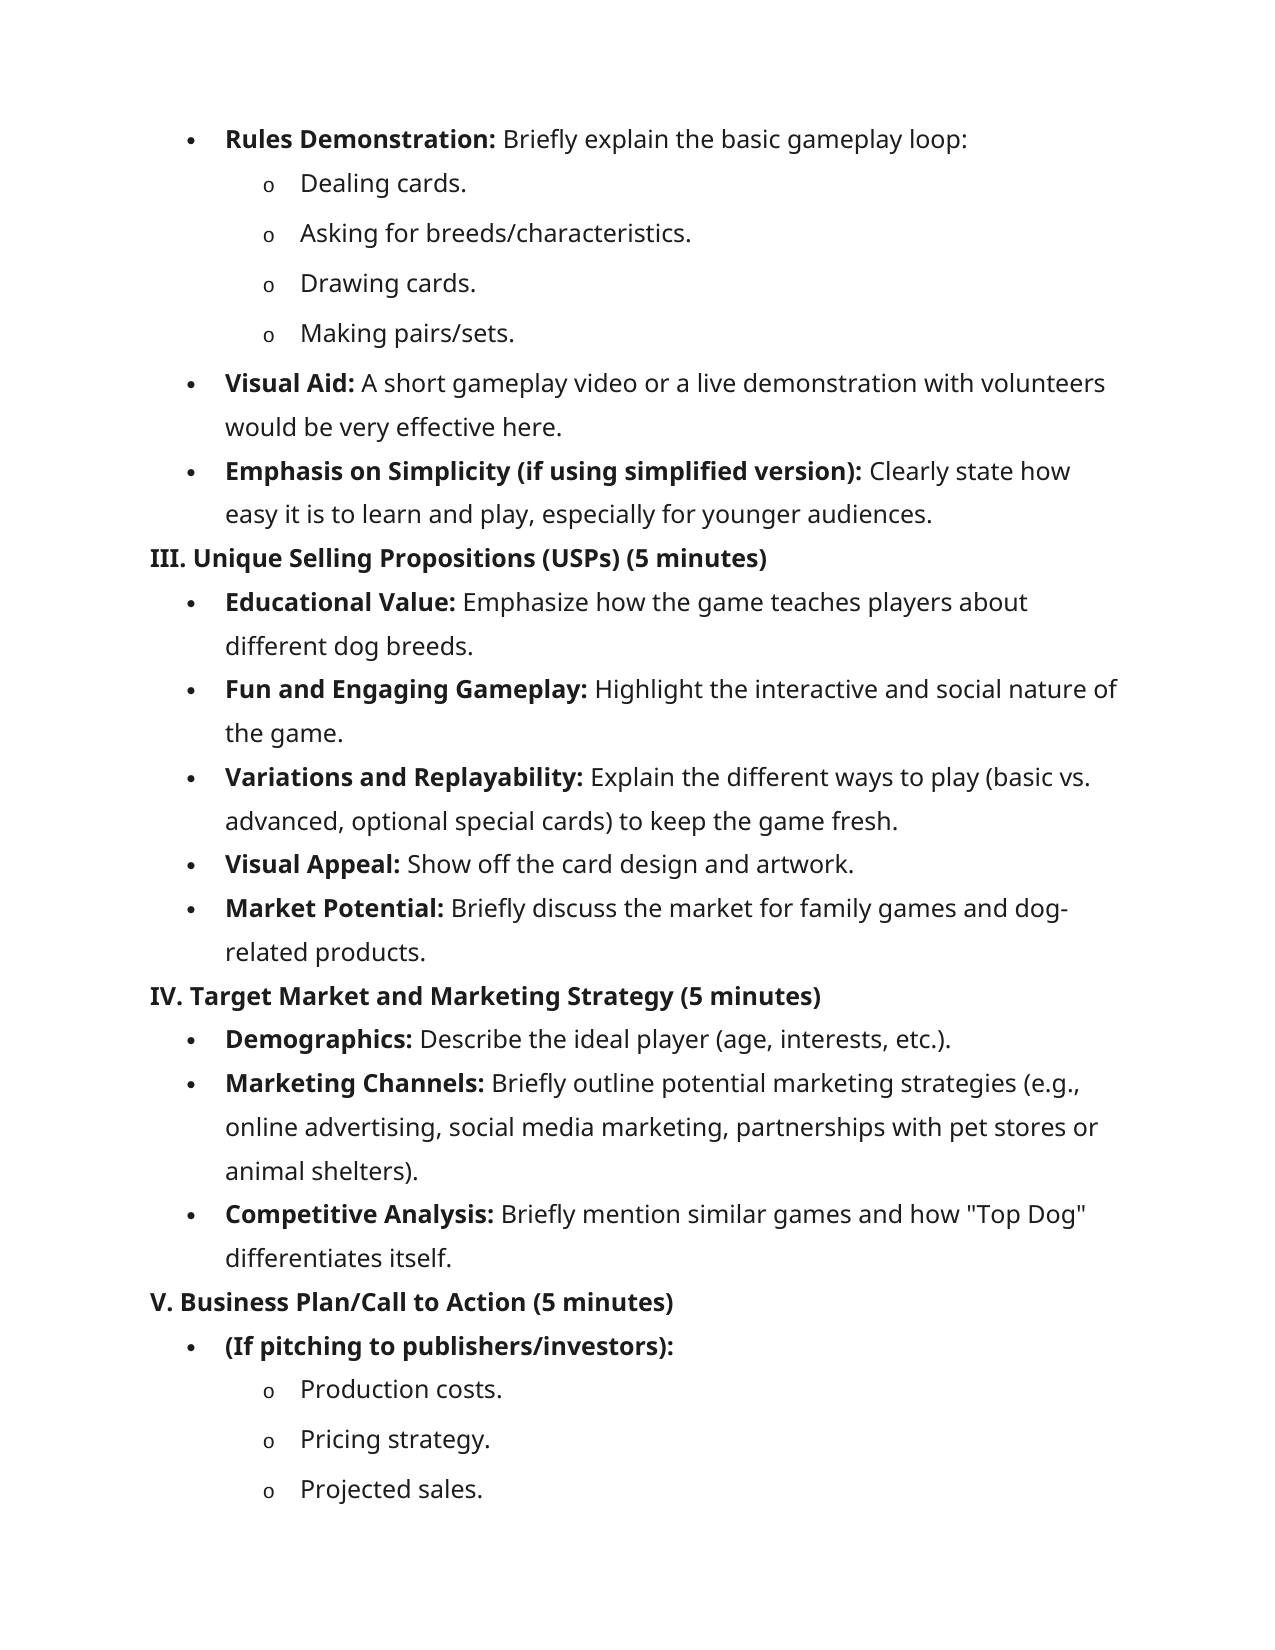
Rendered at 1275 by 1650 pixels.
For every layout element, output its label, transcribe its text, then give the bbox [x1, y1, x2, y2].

list Competitive Analysis: Briefly mention similar games and how "Top Dog" differentiates itself. [187, 1187, 1125, 1275]
list (If pitching to publishers/investors): [187, 1319, 1125, 1362]
list Drawing cards. [262, 256, 1125, 300]
list Rules Demonstration: Briefly explain the basic gameplay loop: [187, 112, 1125, 156]
list Visual Appeal: Show off the card design and artwork. [187, 837, 1125, 881]
text IV. Target Market and Marketing Strategy (5 minutes) [150, 969, 1125, 1012]
list Visual Aid: A short gameplay video or a live demonstration with volunteers would be very effective here. [187, 356, 1125, 444]
list Asking for breeds/characteristics. [262, 206, 1125, 250]
list Dealing cards. [262, 156, 1125, 200]
text V. Business Plan/Call to Action (5 minutes) [150, 1275, 1125, 1319]
text III. Unique Selling Propositions (USPs) (5 minutes) [150, 531, 1125, 575]
list Pricing strategy. [262, 1412, 1125, 1456]
list Production costs. [262, 1362, 1125, 1406]
list Marketing Channels: Briefly outline potential marketing strategies (e.g., online advertising, social media marketing, partnerships with pet stores or animal shelters). [187, 1056, 1125, 1187]
list Emphasis on Simplicity (if using simplified version): Clearly state how easy it is to learn and play, especially for younger audiences. [187, 444, 1125, 531]
list Market Potential: Briefly discuss the market for family games and dog-related products. [187, 881, 1125, 969]
list Educational Value: Emphasize how the game teaches players about different dog breeds. [187, 575, 1125, 662]
list Fun and Engaging Gameplay: Highlight the interactive and social nature of the game. [187, 662, 1125, 750]
list Variations and Replayability: Explain the different ways to play (basic vs. advanced, optional special cards) to keep the game fresh. [187, 750, 1125, 837]
list Demographics: Describe the ideal player (age, interests, etc.). [187, 1012, 1125, 1056]
list Making pairs/sets. [262, 306, 1125, 350]
list Projected sales. [262, 1462, 1125, 1506]
